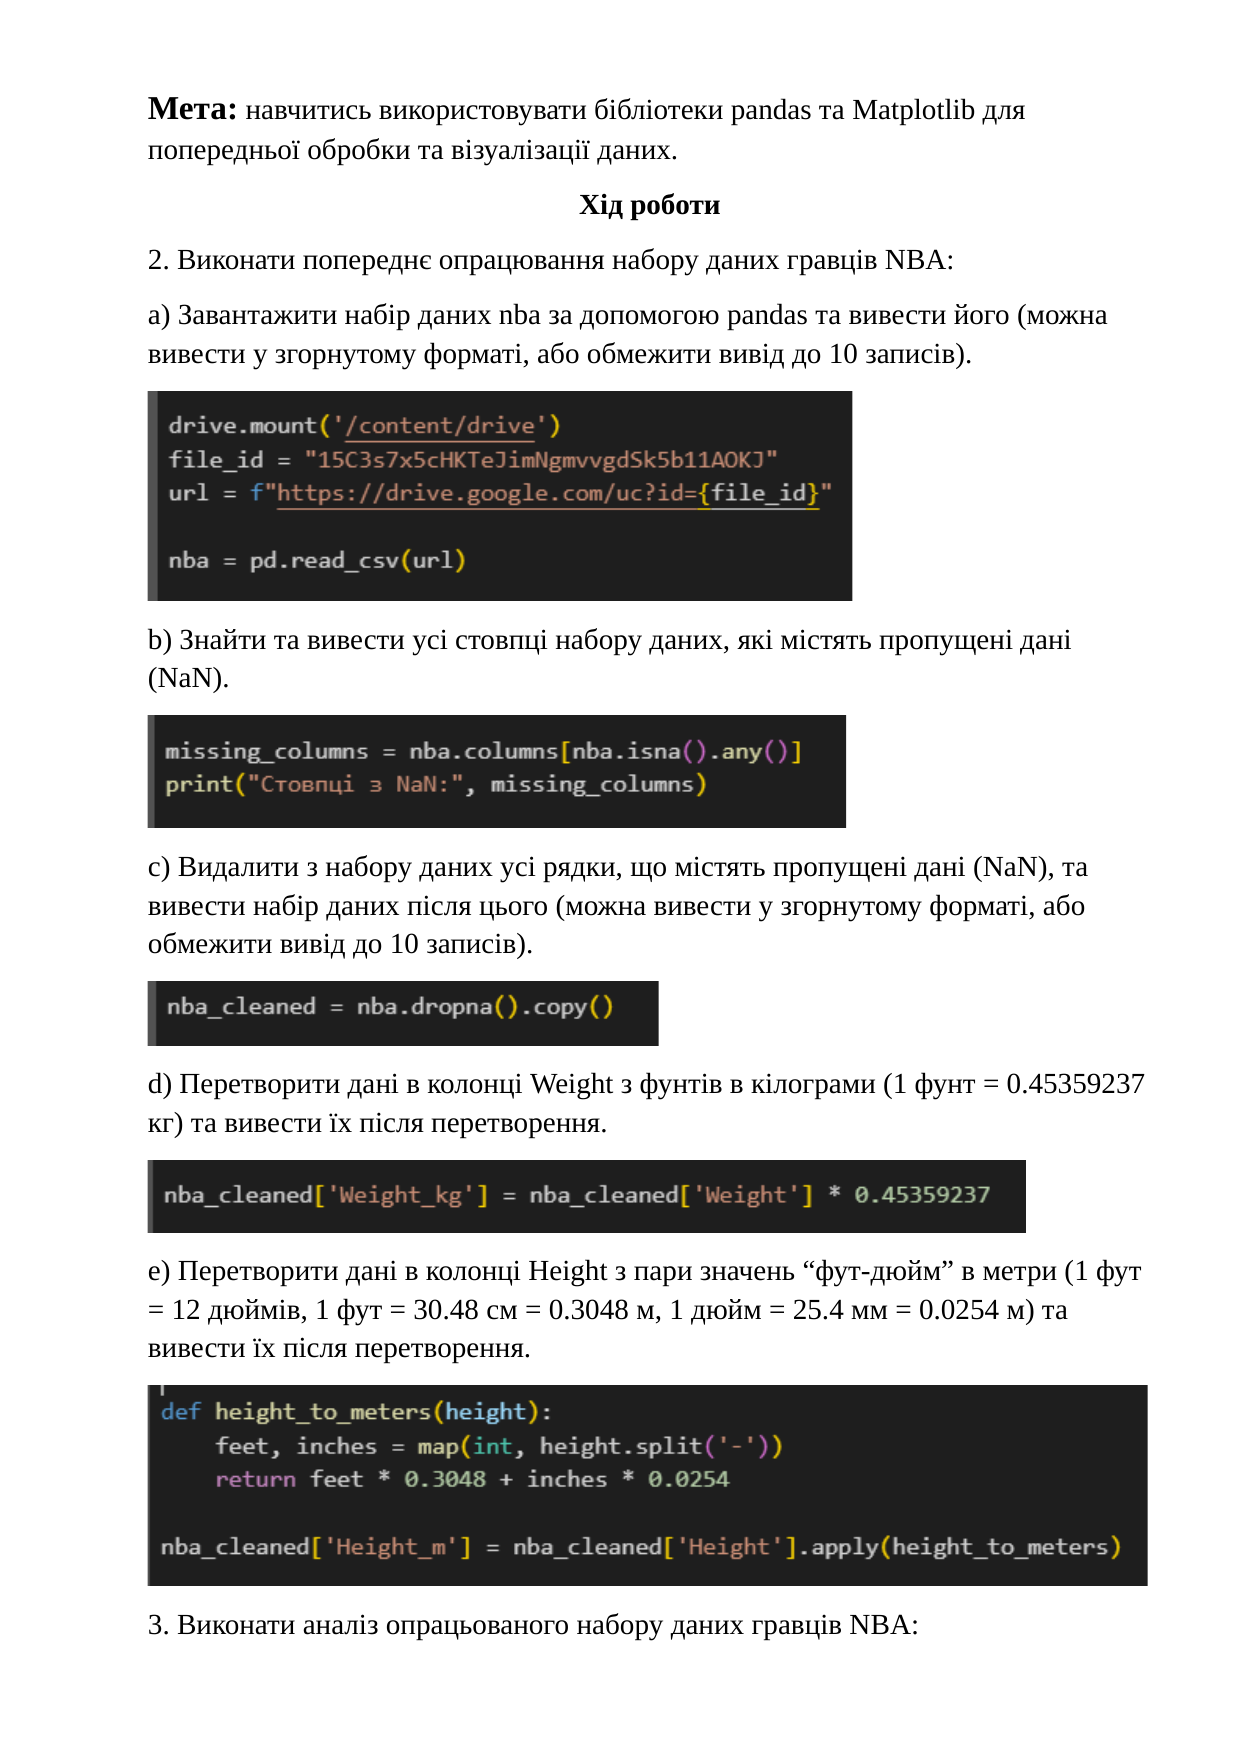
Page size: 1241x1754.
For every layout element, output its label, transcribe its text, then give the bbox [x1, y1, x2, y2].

text 3. Виконати аналіз опрацьованого набору даних гравців NBA: [148, 1607, 1152, 1640]
picture [147, 1160, 1026, 1233]
text b) Знайти та вивести усі стовпці набору даних, які містять пропущені дані (NaN). [148, 622, 1152, 694]
text e) Перетворити дані в колонці Height з пари значень “фут-дюйм” в метри (1 фут = 12 дюймів, 1 фут = 30.48 см = 0.3048 м, 1 дюйм = 25.4 мм = 0.0254 м) та вивести їх після перетворення. [148, 1253, 1152, 1364]
text d) Перетворити дані в колонці Weight з фунтів в кілограми (1 фунт = 0.45359237 кг) та вивести їх після перетворення. [148, 1067, 1152, 1139]
text 2. Виконати попереднє опрацювання набору даних гравців NBA: [148, 242, 1152, 276]
picture [147, 391, 853, 601]
picture [147, 715, 847, 828]
text a) Завантажити набір даних nba за допомогою pandas та вивести його (можна вивести у згорнутому форматі, або обмежити вивід до 10 записів). [148, 297, 1152, 369]
picture [147, 1385, 1148, 1586]
text c) Видалити з набору даних усі рядки, що містять пропущені дані (NaN), та вивести набір даних після цього (можна вивести у згорнутому форматі, або обмежити вивід до 10 записів). [148, 849, 1152, 960]
picture [147, 981, 659, 1046]
text Мета: навчитись використовувати бібліотеки pandas та Matplotlib для попередньої обробки та візуалізації даних. [148, 88, 1152, 165]
text Хід роботи [148, 187, 1152, 221]
